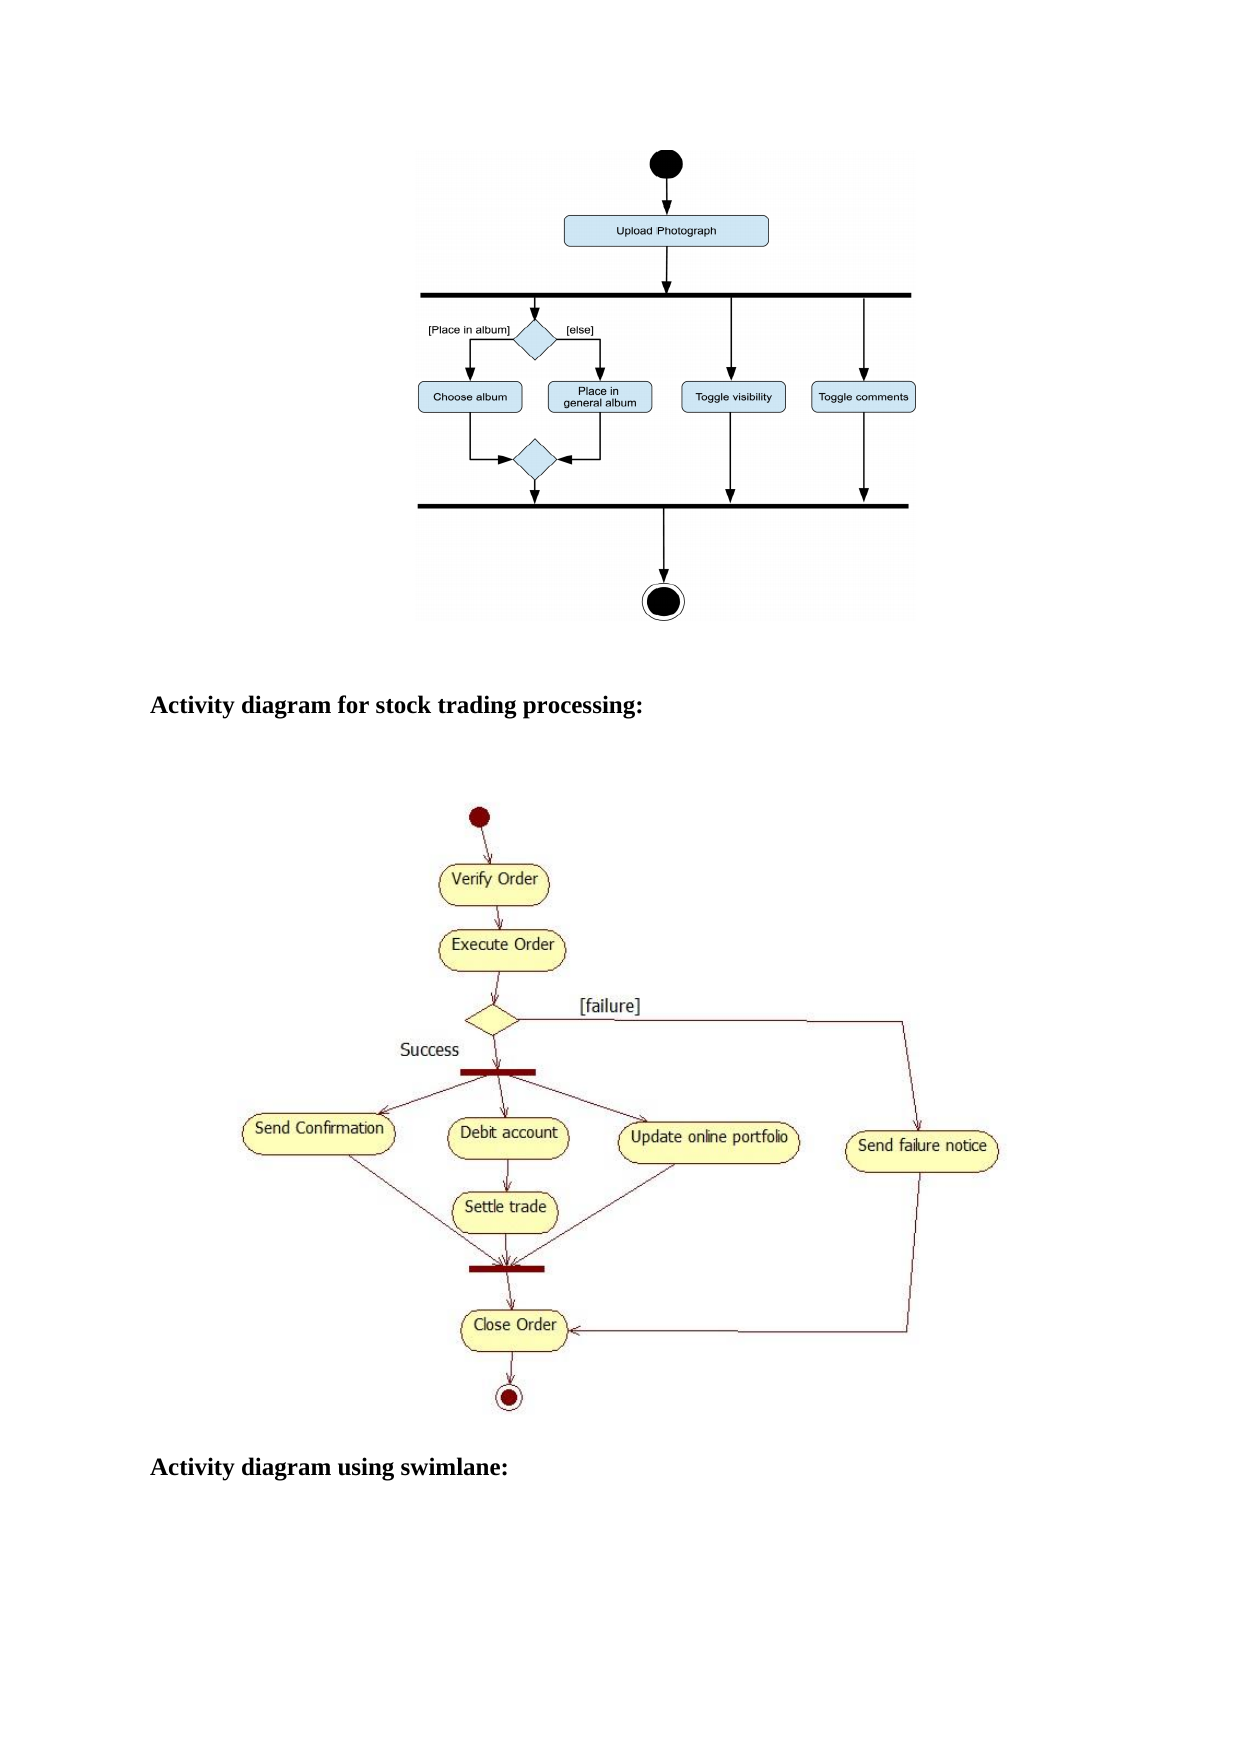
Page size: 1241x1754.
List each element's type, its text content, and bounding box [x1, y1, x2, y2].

text Activity diagram using swimlane: [150, 1452, 1090, 1480]
text Activity diagram for stock trading processing: [150, 690, 1090, 719]
picture [220, 785, 1020, 1433]
picture [373, 150, 942, 624]
